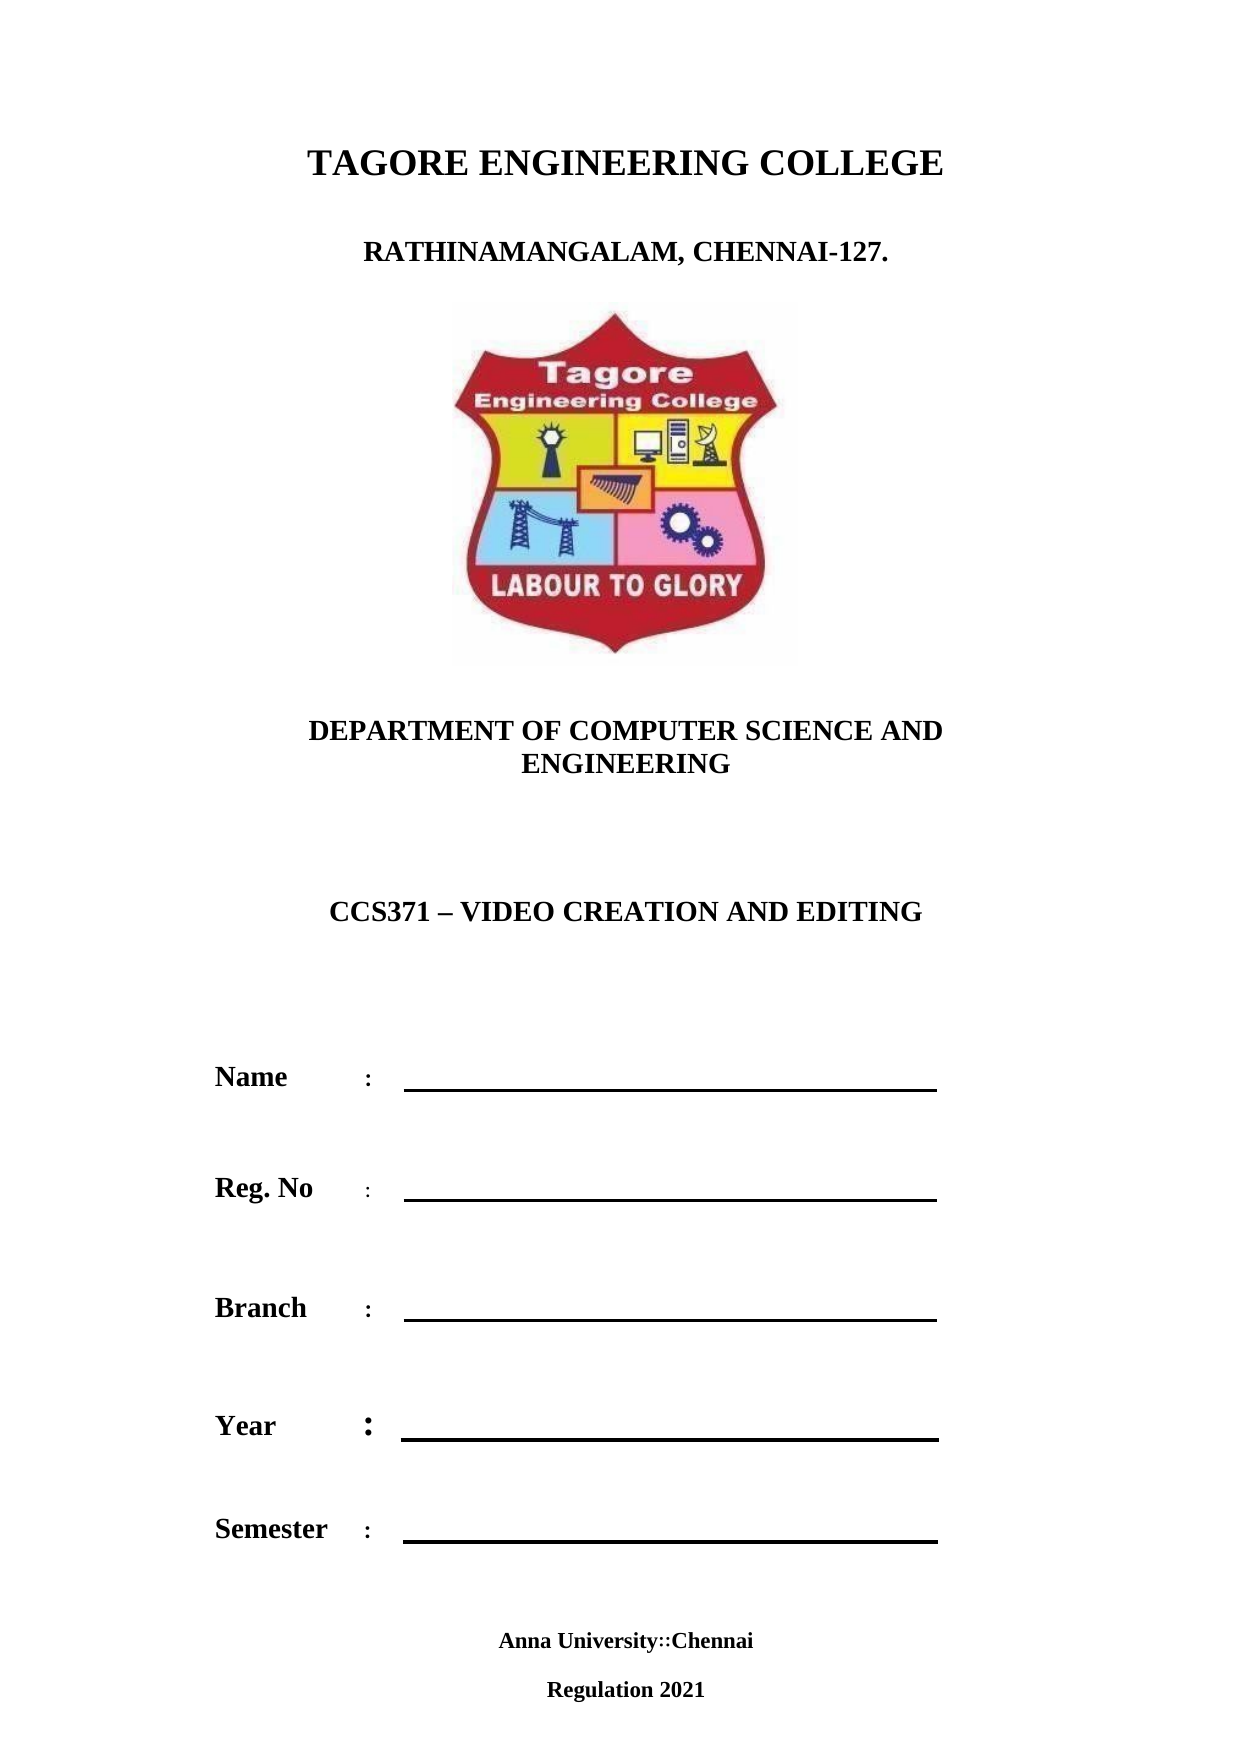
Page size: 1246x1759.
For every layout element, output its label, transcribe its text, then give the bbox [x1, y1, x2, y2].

text Reg. No : [214, 1170, 1167, 1204]
subtitle CCS371 – VIDEO CREATION AND EDITING [202, 894, 1050, 928]
text Semester : [214, 1511, 1167, 1545]
text Anna University∷Chennai Regulation 2021 [498, 1626, 754, 1703]
text DEPARTMENT OF COMPUTER SCIENCE AND ENGINEERING [202, 713, 1050, 780]
text Branch : [214, 1290, 1167, 1323]
picture [452, 302, 798, 666]
text Year : [214, 1401, 1167, 1444]
text TAGORE ENGINEERING COLLEGE [202, 141, 1050, 184]
subtitle RATHINAMANGALAM, CHENNAI-127. [202, 234, 1050, 267]
text Name : [214, 1059, 1167, 1093]
